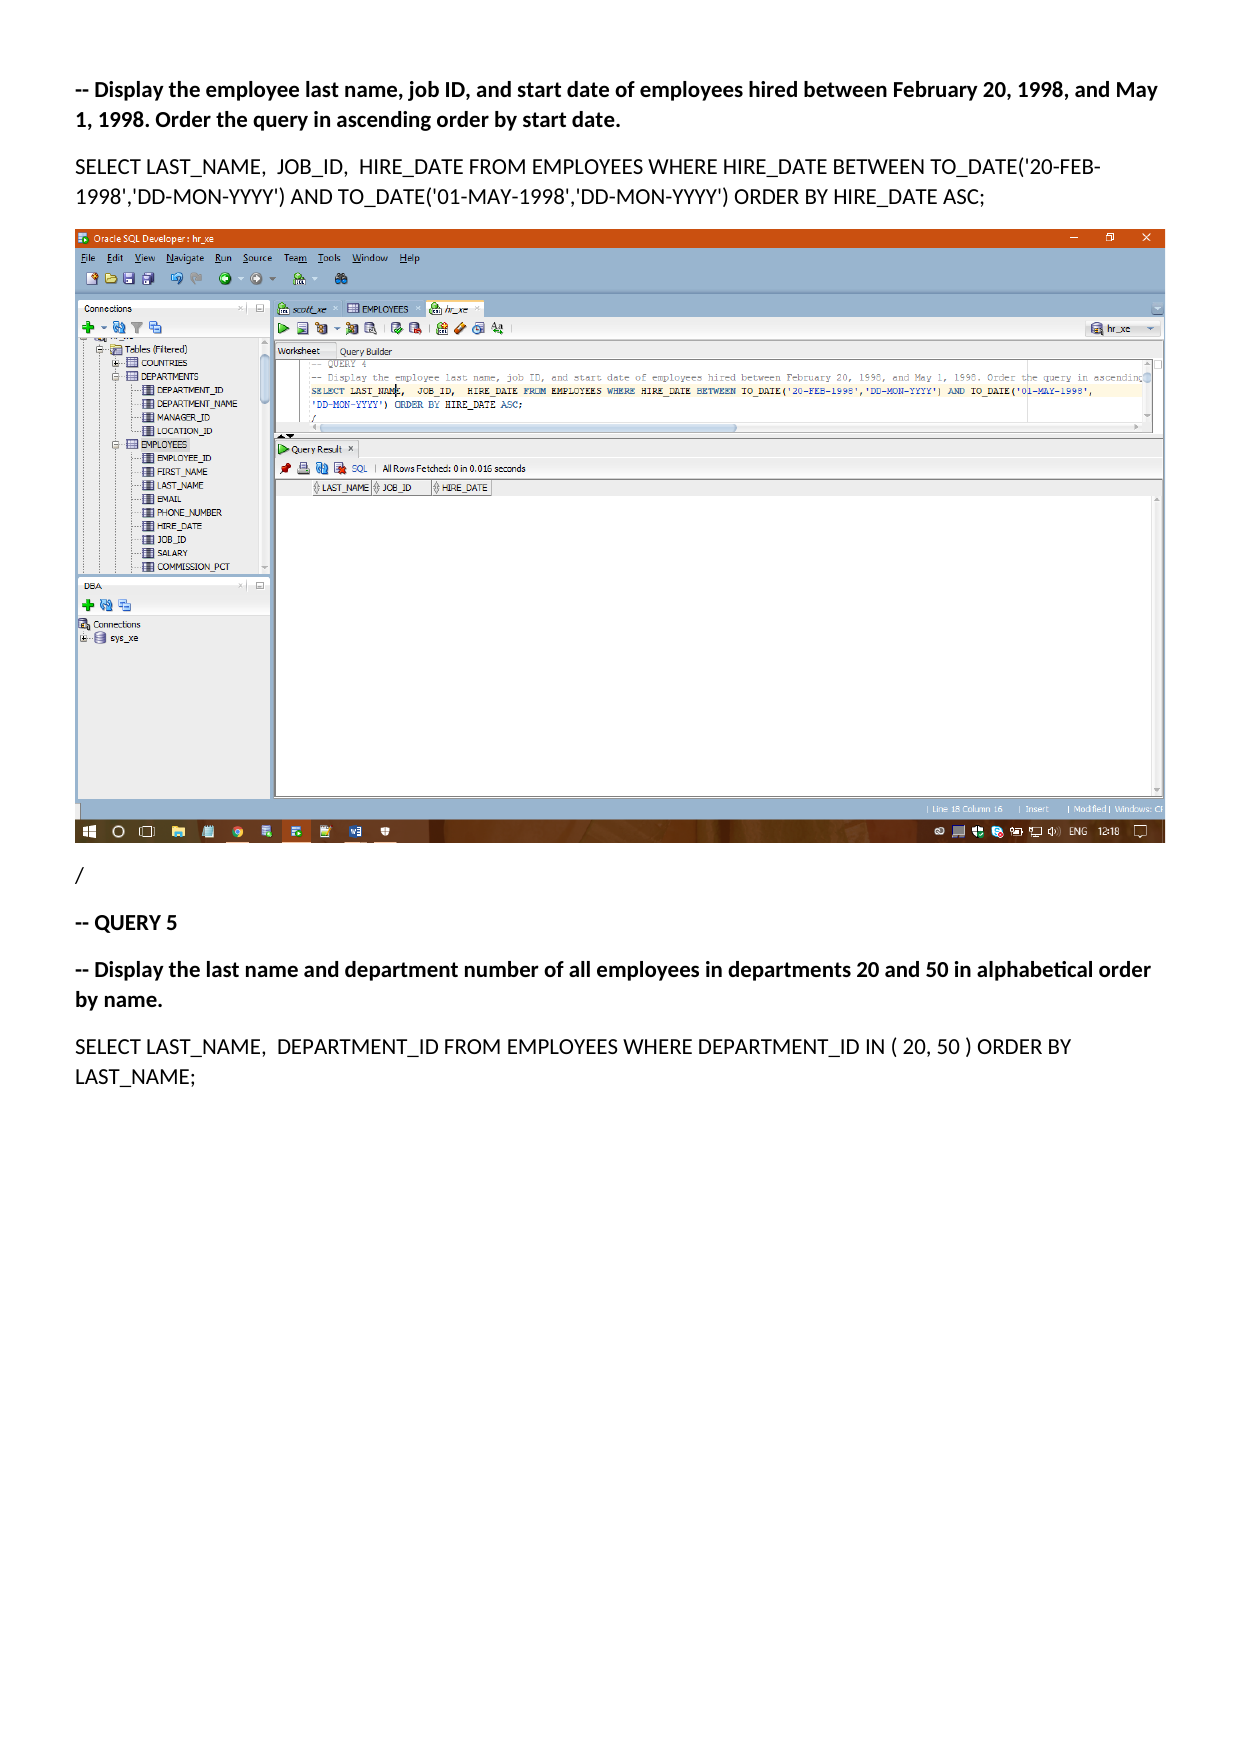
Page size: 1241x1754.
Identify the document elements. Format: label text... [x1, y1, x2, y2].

text -- QUERY 5 [75, 908, 1165, 936]
text SELECT LAST_NAME, JOB_ID, HIRE_DATE FROM EMPLOYEES WHERE HIRE_DATE BETWEEN TO_DATE('20-FEB-1998','DD-MON-YYYY') AND TO_DATE('01-MAY-1998','DD-MON-YYYY') ORDER BY HIRE_DATE ASC; [75, 152, 1165, 210]
text / [75, 861, 1165, 889]
picture [75, 229, 1166, 843]
text -- Display the last name and department number of all employees in departments 20 and 50 in alphabetical order by name. [75, 955, 1165, 1013]
text -- Display the employee last name, job ID, and start date of employees hired between February 20, 1998, and May 1, 1998. Order the query in ascending order by start date. [75, 75, 1165, 133]
text SELECT LAST_NAME, DEPARTMENT_ID FROM EMPLOYEES WHERE DEPARTMENT_ID IN ( 20, 50 ) ORDER BY LAST_NAME; [75, 1032, 1165, 1090]
